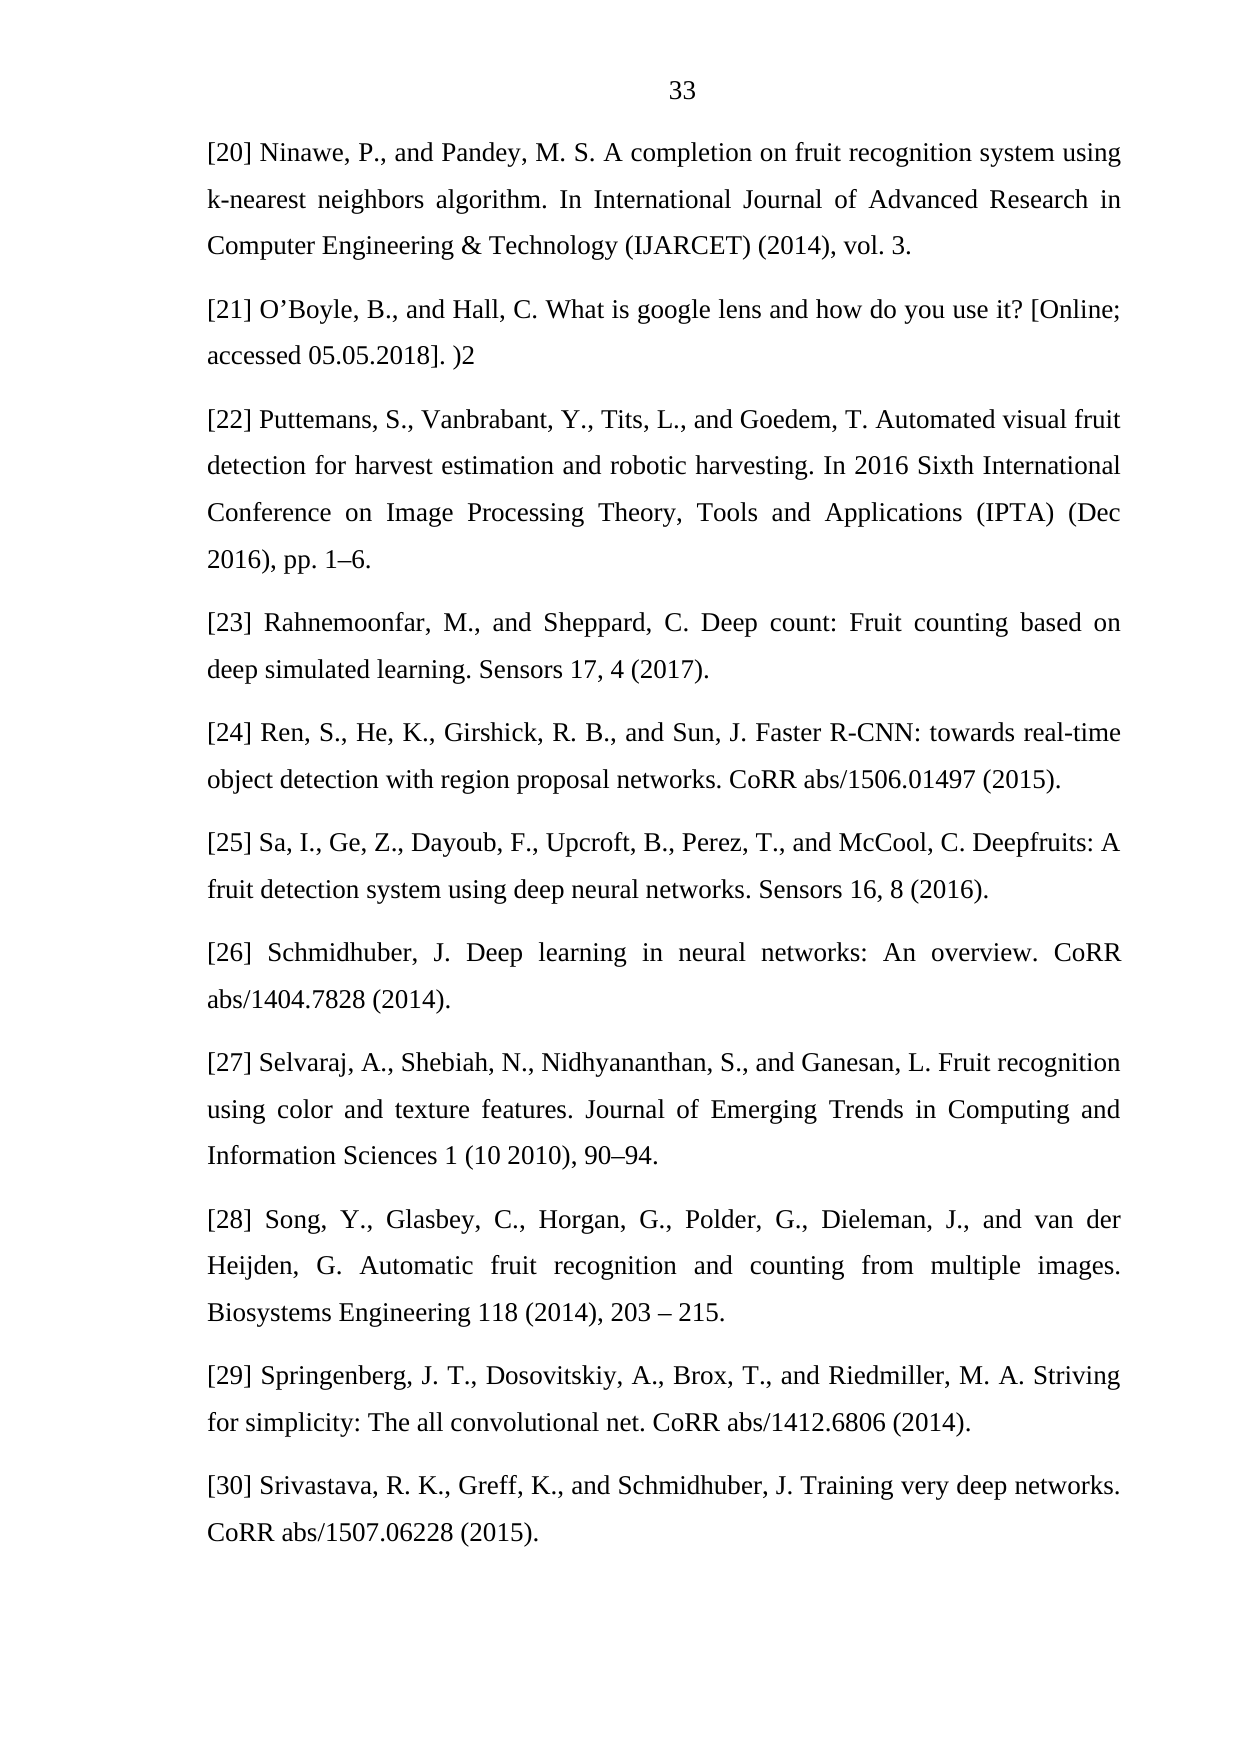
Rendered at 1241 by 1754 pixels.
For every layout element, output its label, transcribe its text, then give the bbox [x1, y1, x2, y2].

text [23] Rahnemoonfar, M., and Sheppard, C. Deep count: Fruit counting based on deep simulated learning. Sensors 17, 4 (2017). [207, 606, 1122, 684]
text [28] Song, Y., Glasbey, C., Horgan, G., Polder, G., Dieleman, J., and van der Heijden, G. Automatic fruit recognition and counting from multiple images. Biosystems Engineering 118 (2014), 203 – 215. [207, 1203, 1122, 1327]
text [21] O’Boyle, B., and Hall, C. What is google lens and how do you use it? [Online; accessed 05.05.2018]. )2 [207, 293, 1122, 371]
text [29] Springenberg, J. T., Dosovitskiy, A., Brox, T., and Riedmiller, M. A. Striving for simplicity: The all convolutional net. CoRR abs/1412.6806 (2014). [207, 1359, 1122, 1437]
text [27] Selvaraj, A., Shebiah, N., Nidhyananthan, S., and Ganesan, L. Fruit recognition using color and texture features. Journal of Emerging Trends in Computing and Information Sciences 1 (10 2010), 90–94. [207, 1046, 1122, 1171]
text [24] Ren, S., He, K., Girshick, R. B., and Sun, J. Faster R-CNN: towards real-time object detection with region proposal networks. CoRR abs/1506.01497 (2015). [207, 716, 1122, 794]
text [26] Schmidhuber, J. Deep learning in neural networks: An overview. CoRR abs/1404.7828 (2014). [207, 936, 1122, 1014]
text [22] Puttemans, S., Vanbrabant, Y., Tits, L., and Goedem, T. Automated visual fruit detection for harvest estimation and robotic harvesting. In 2016 Sixth International Conference on Image Processing Theory, Tools and Applications (IPTA) (Dec 2016), pp. 1–6. [207, 403, 1122, 574]
text [30] Srivastava, R. K., Greff, K., and Schmidhuber, J. Training very deep networks. CoRR abs/1507.06228 (2015). [207, 1469, 1122, 1547]
text [25] Sa, I., Ge, Z., Dayoub, F., Upcroft, B., Perez, T., and McCool, C. Deepfruits: A fruit detection system using deep neural networks. Sensors 16, 8 (2016). [207, 826, 1122, 904]
text [20] Ninawe, P., and Pandey, M. S. A completion on fruit recognition system using k-nearest neighbors algorithm. In International Journal of Advanced Research in Computer Engineering & Technology (IJARCET) (2014), vol. 3. [207, 136, 1122, 261]
